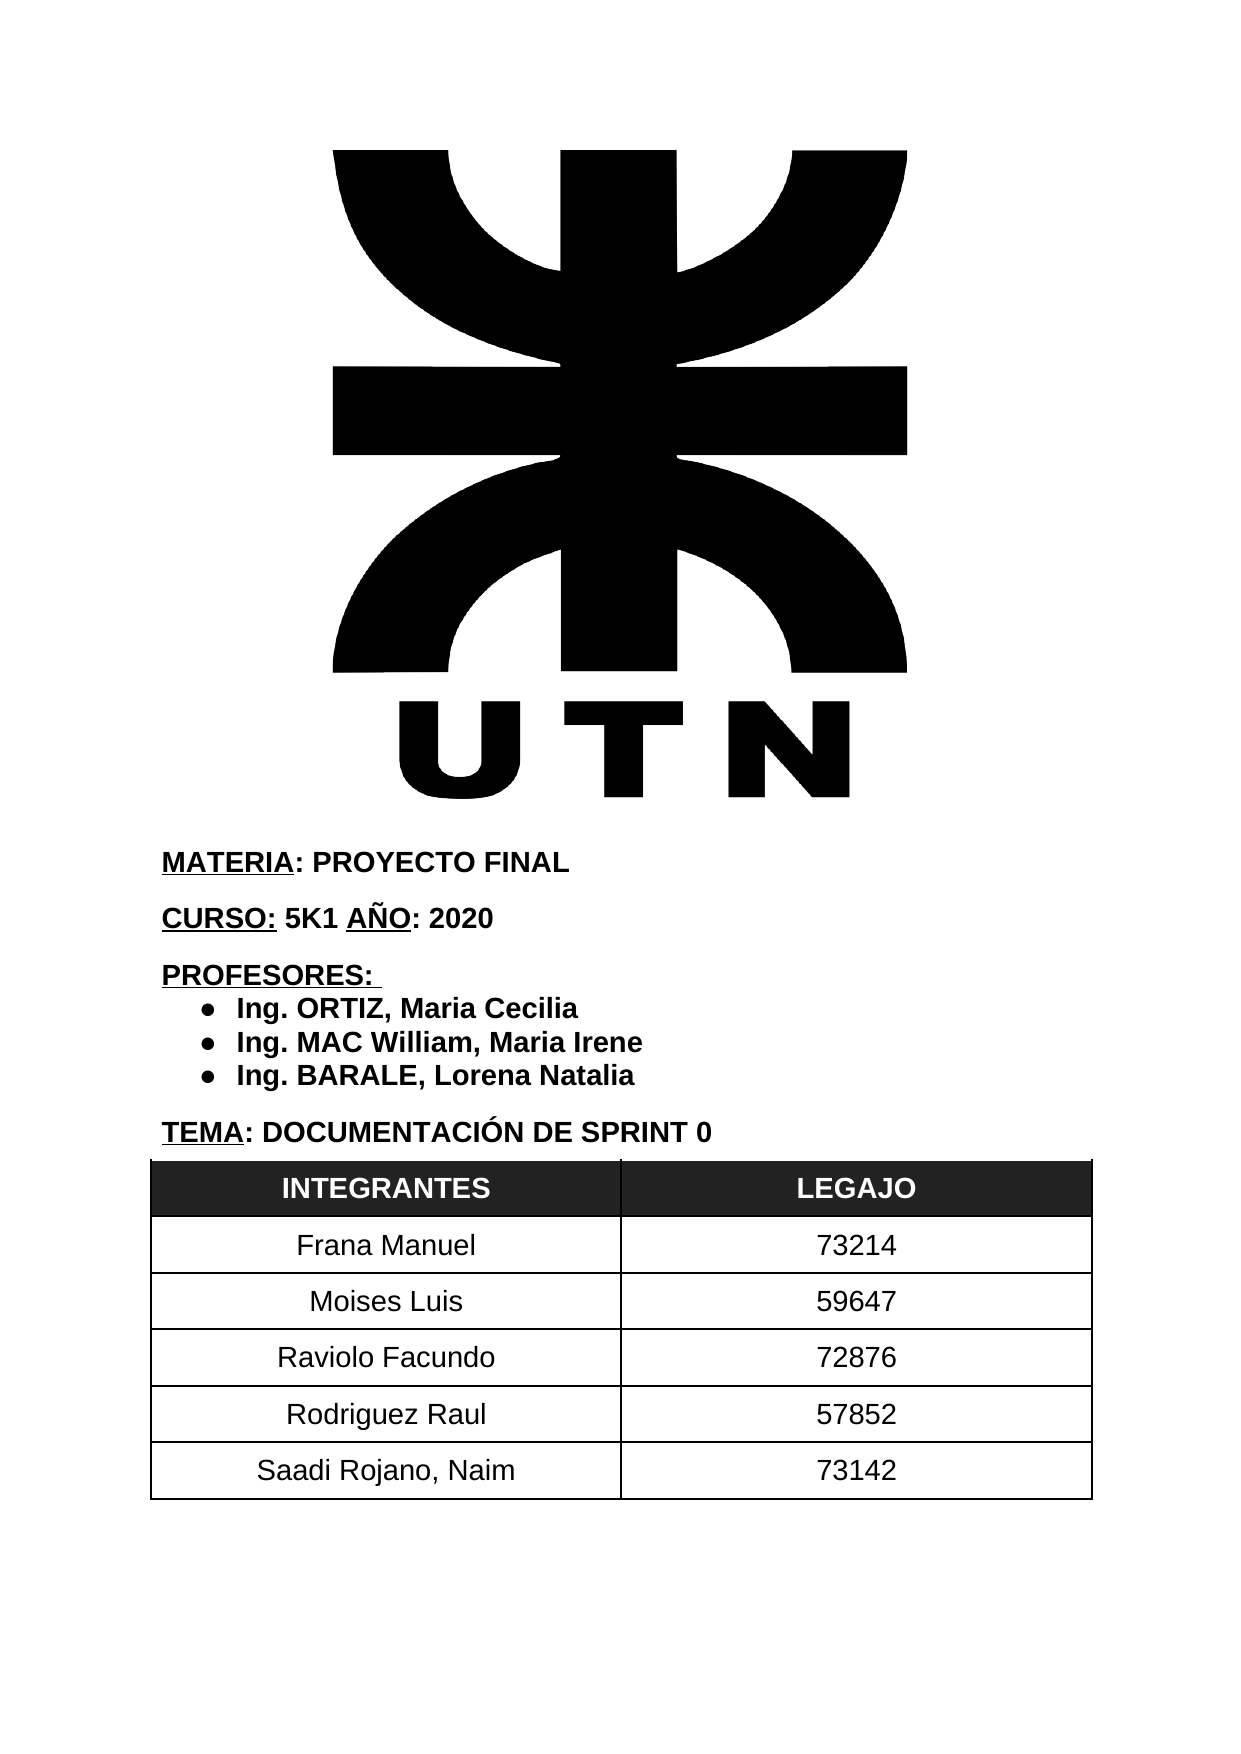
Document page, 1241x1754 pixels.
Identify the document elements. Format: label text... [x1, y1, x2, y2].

picture [332, 150, 908, 799]
table_cell PROFESORES: Ing. ORTIZ, Maria Cecilia Ing. MAC William, Maria Irene Ing. BARALE, Lorena Natalia [152, 947, 1091, 1102]
table_header MATERIA: PROYECTO FINAL [152, 834, 1091, 889]
table_cell Raviolo Facundo [152, 1330, 620, 1384]
table_cell 72876 [622, 1330, 1091, 1384]
table_cell LEGAJO [622, 1161, 1091, 1215]
table_cell 59647 [622, 1274, 1091, 1328]
table_cell 73142 [622, 1443, 1091, 1497]
table_cell 73214 [622, 1217, 1091, 1272]
table_cell TEMA: DOCUMENTACIÓN DE SPRINT 0 [152, 1104, 1091, 1159]
table_cell Saadi Rojano, Naim [152, 1443, 620, 1497]
table_cell Frana Manuel [152, 1217, 620, 1272]
table_cell Moises Luis [152, 1274, 620, 1328]
table_cell INTEGRANTES [152, 1161, 620, 1215]
table_cell Rodriguez Raul [152, 1387, 620, 1441]
table_cell 57852 [622, 1387, 1091, 1441]
table_cell CURSO: 5K1 AÑO: 2020 [152, 891, 1091, 945]
